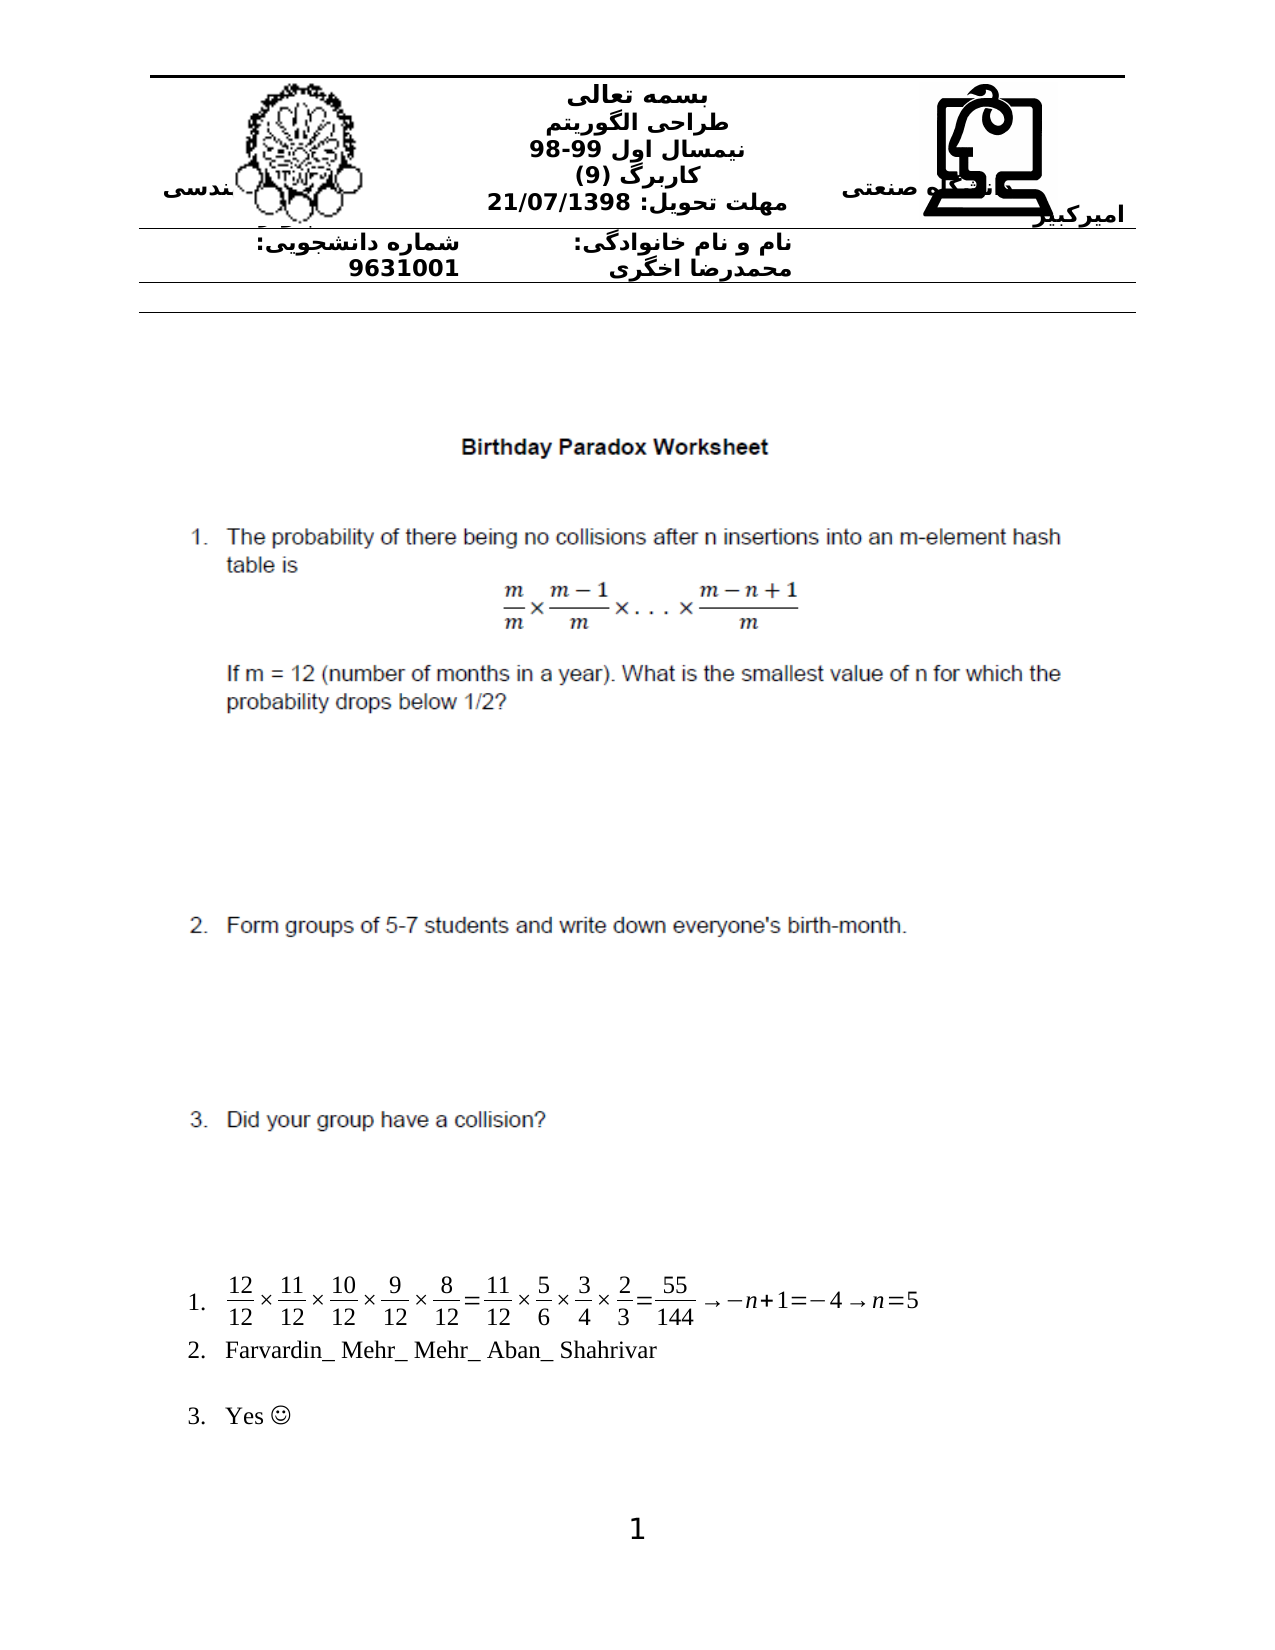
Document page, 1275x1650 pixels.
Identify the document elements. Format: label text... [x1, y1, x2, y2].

list Farvardin_ Mehr_ Mehr_ Aban_ Shahrivar [187, 1335, 1125, 1364]
list Yes [187, 1401, 1125, 1430]
picture [919, 82, 1058, 223]
